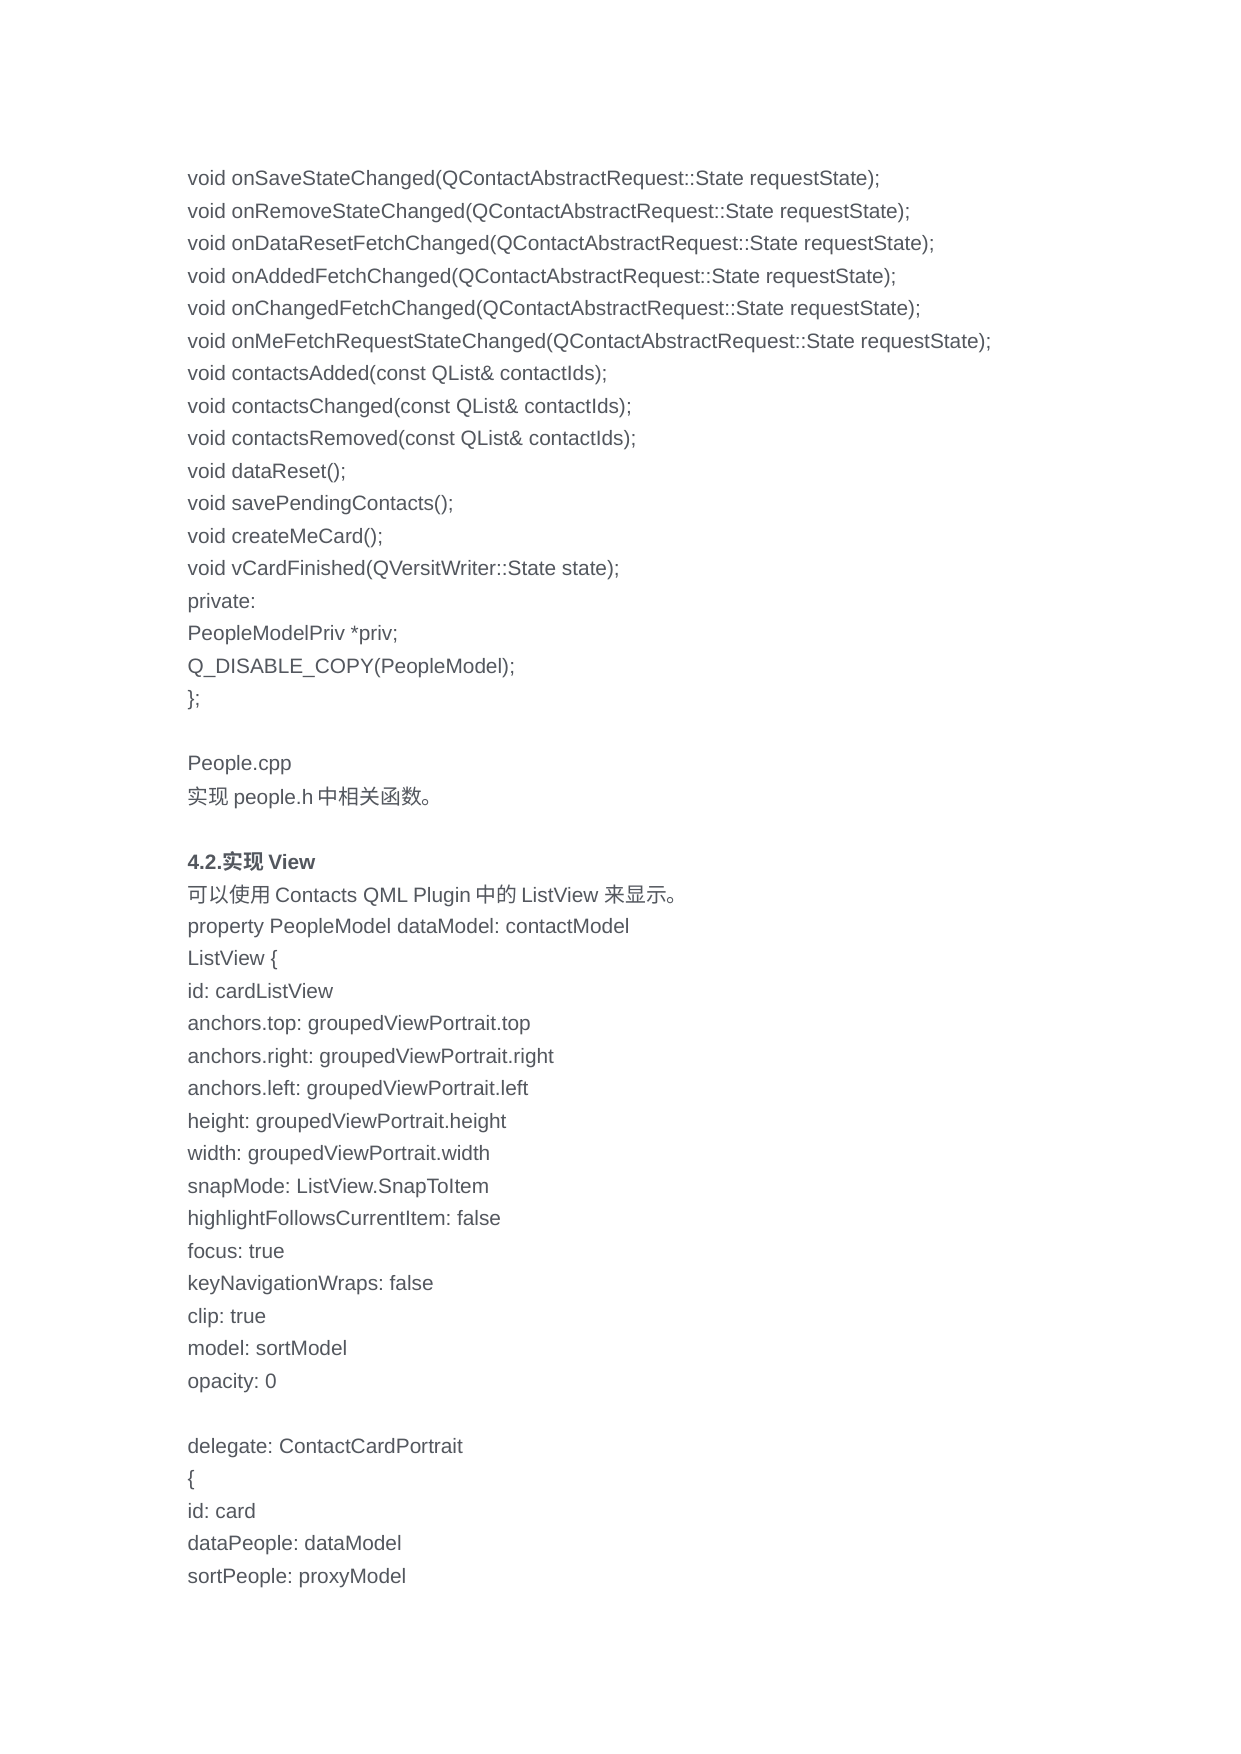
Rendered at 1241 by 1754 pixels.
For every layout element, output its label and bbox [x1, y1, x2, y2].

text [187, 162, 1053, 1592]
